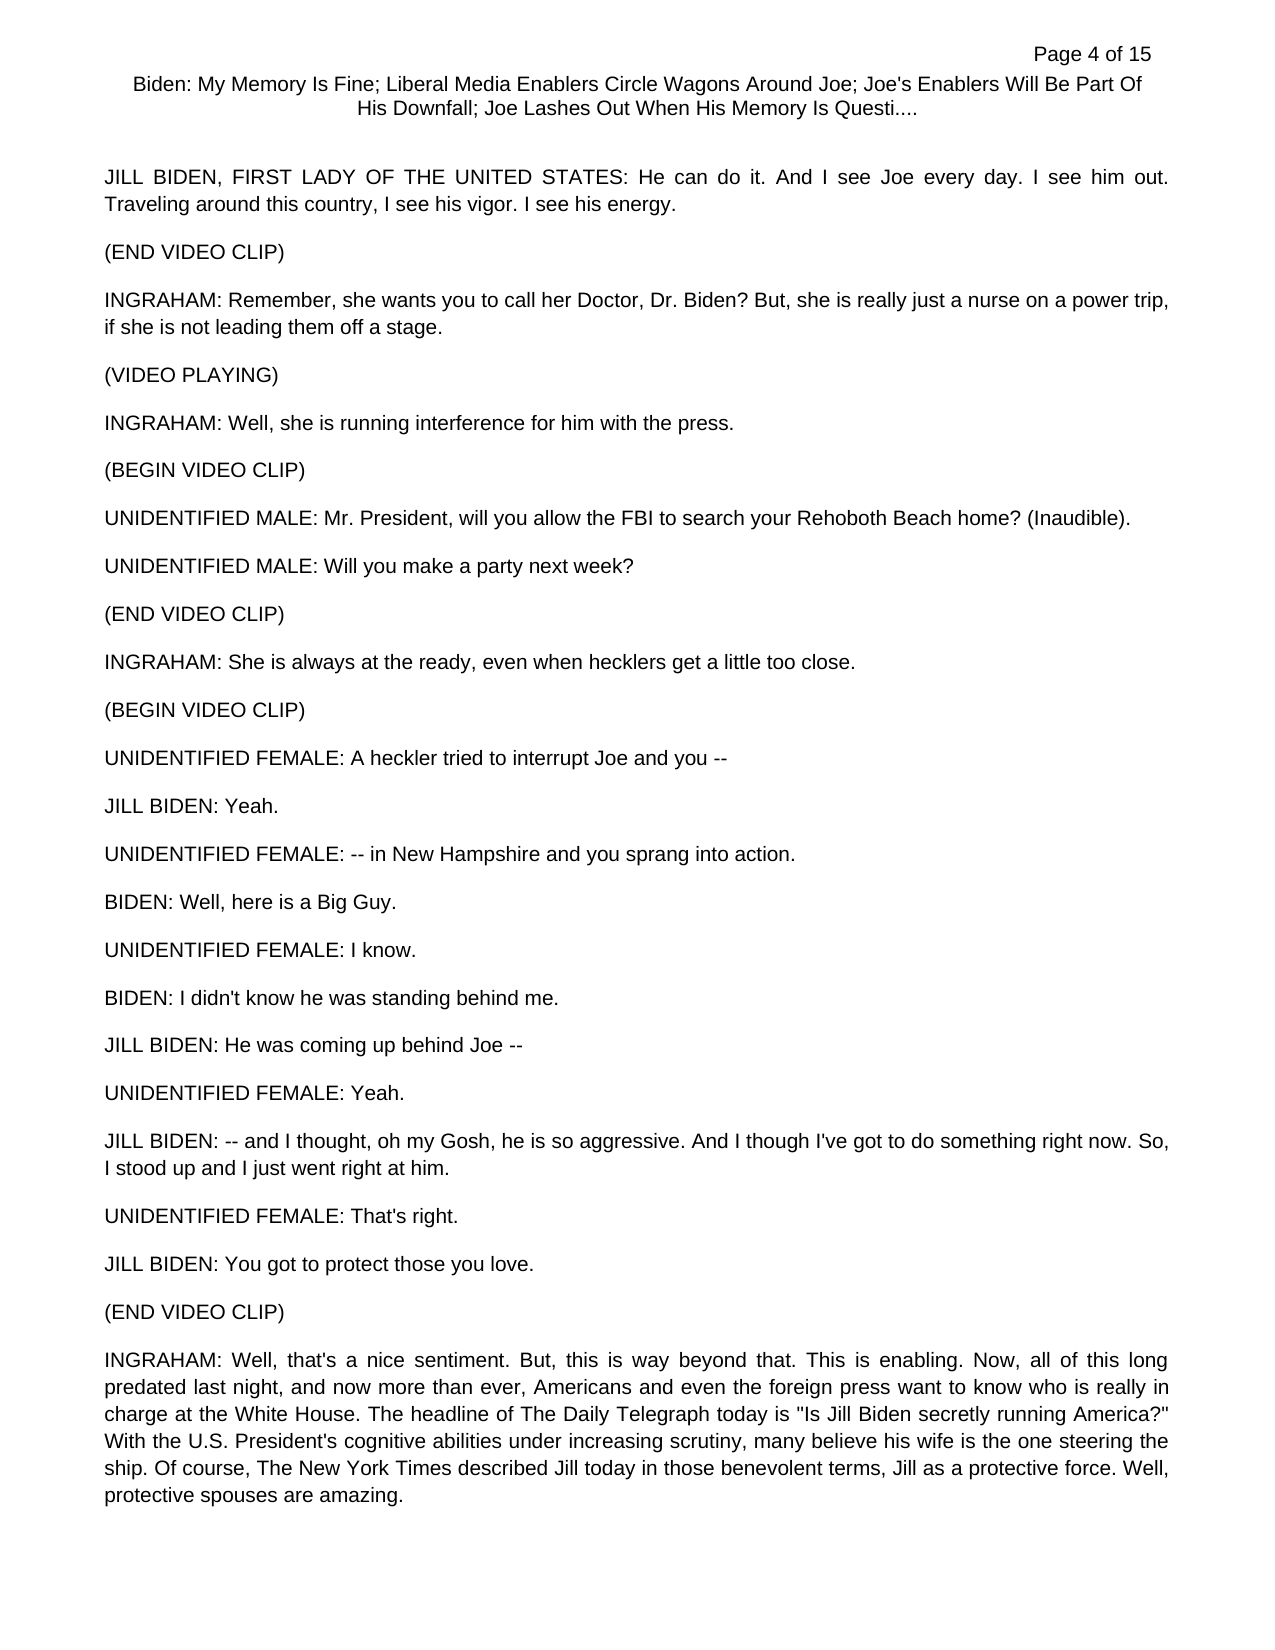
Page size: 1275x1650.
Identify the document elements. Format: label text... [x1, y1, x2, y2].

text UNIDENTIFIED FEMALE: A heckler tried to interrupt Joe and you -- [104, 743, 1171, 770]
text (BEGIN VIDEO CLIP) [104, 695, 1171, 722]
text UNIDENTIFIED FEMALE: Yeah. [104, 1078, 1171, 1105]
text (END VIDEO CLIP) [104, 236, 1171, 263]
text INGRAHAM: Well, she is running interference for him with the press. [104, 407, 1171, 434]
text JILL BIDEN: You got to protect those you love. [104, 1249, 1171, 1276]
text INGRAHAM: Remember, she wants you to call her Doctor, Dr. Biden? But, she is really just a nurse on a power trip, if she is not leading them off a stage. [104, 284, 1171, 338]
text (BEGIN VIDEO CLIP) [104, 455, 1171, 482]
text BIDEN: I didn't know he was standing behind me. [104, 982, 1171, 1009]
text UNIDENTIFIED FEMALE: -- in New Hampshire and you sprang into action. [104, 838, 1171, 866]
text UNIDENTIFIED FEMALE: I know. [104, 934, 1171, 961]
text (VIDEO PLAYING) [104, 359, 1171, 386]
text (END VIDEO CLIP) [104, 599, 1171, 626]
text BIDEN: Well, here is a Big Guy. [104, 886, 1171, 913]
text UNIDENTIFIED MALE: Mr. President, will you allow the FBI to search your Rehoboth Beach home? (Inaudible). [104, 503, 1171, 530]
text JILL BIDEN: -- and I thought, oh my Gosh, he is so aggressive. And I though I've got to do something right now. So, I stood up and I just went right at him. [104, 1126, 1171, 1180]
text UNIDENTIFIED MALE: Will you make a party next week? [104, 551, 1171, 578]
text INGRAHAM: Well, that's a nice sentiment. But, this is way beyond that. This is enabling. Now, all of this long predated last night, and now more than ever, Americans and even the foreign press want to know who is really in charge at the White House. The headline of The Daily Telegraph today is "Is Jill Biden secretly running America?" With the U.S. President's cognitive abilities under increasing scrutiny, many believe his wife is the one steering the ship. Of course, The New York Times described Jill today in those benevolent terms, Jill as a protective force. Well, protective spouses are amazing. [104, 1345, 1171, 1507]
text (END VIDEO CLIP) [104, 1297, 1171, 1324]
text UNIDENTIFIED FEMALE: That's right. [104, 1201, 1171, 1228]
text JILL BIDEN, FIRST LADY OF THE UNITED STATES: He can do it. And I see Joe every day. I see him out. Traveling around this country, I see his vigor. I see his energy. [104, 161, 1171, 216]
text INGRAHAM: She is always at the ready, even when hecklers get a little too close. [104, 647, 1171, 674]
text JILL BIDEN: He was coming up behind Joe -- [104, 1030, 1171, 1057]
text JILL BIDEN: Yeah. [104, 791, 1171, 818]
